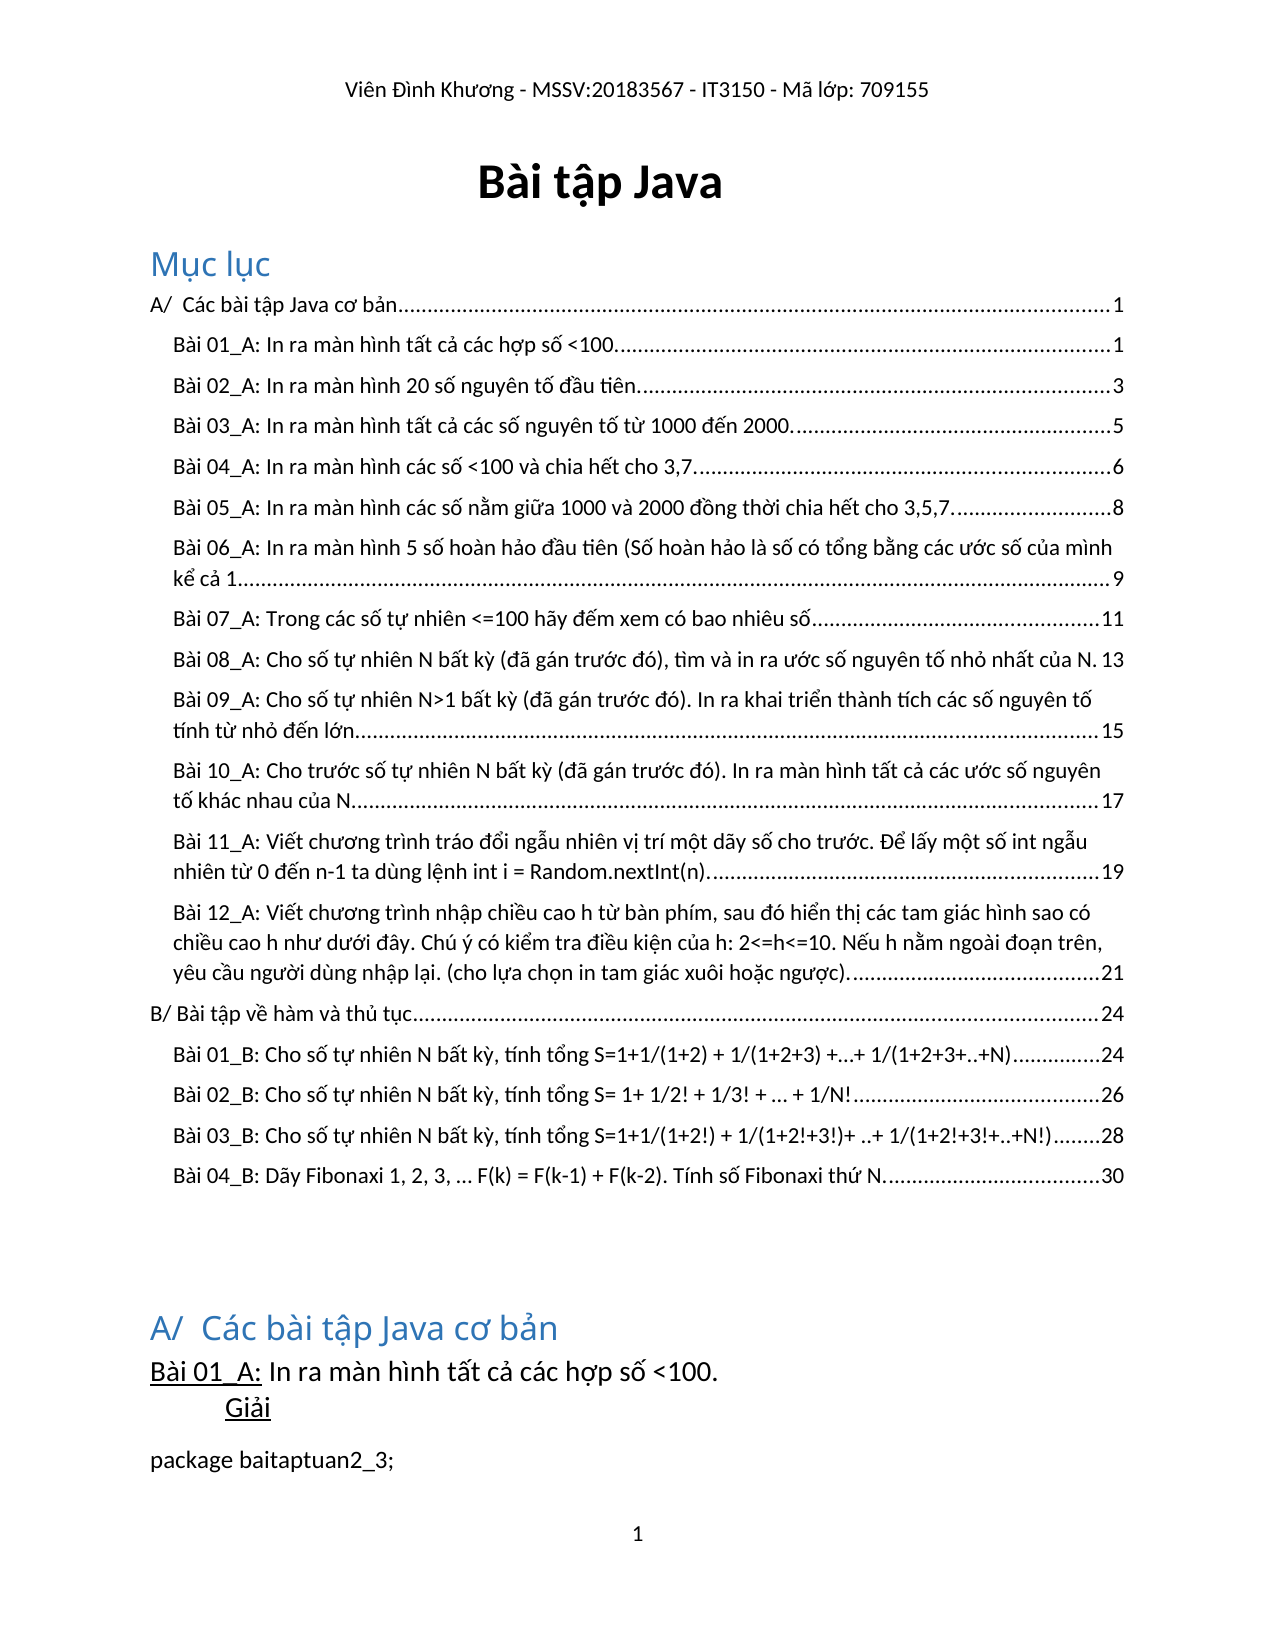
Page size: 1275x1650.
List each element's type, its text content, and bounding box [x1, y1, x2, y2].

text Giải [150, 1389, 1125, 1424]
text Bài tập Java [150, 150, 1125, 211]
text package baitaptuan2_3; [150, 1444, 1125, 1474]
text Bài 01_A: In ra màn hình tất cả các hợp số <100. [150, 1353, 1125, 1389]
subtitle A/ Các bài tập Java cơ bản [150, 1304, 1125, 1350]
